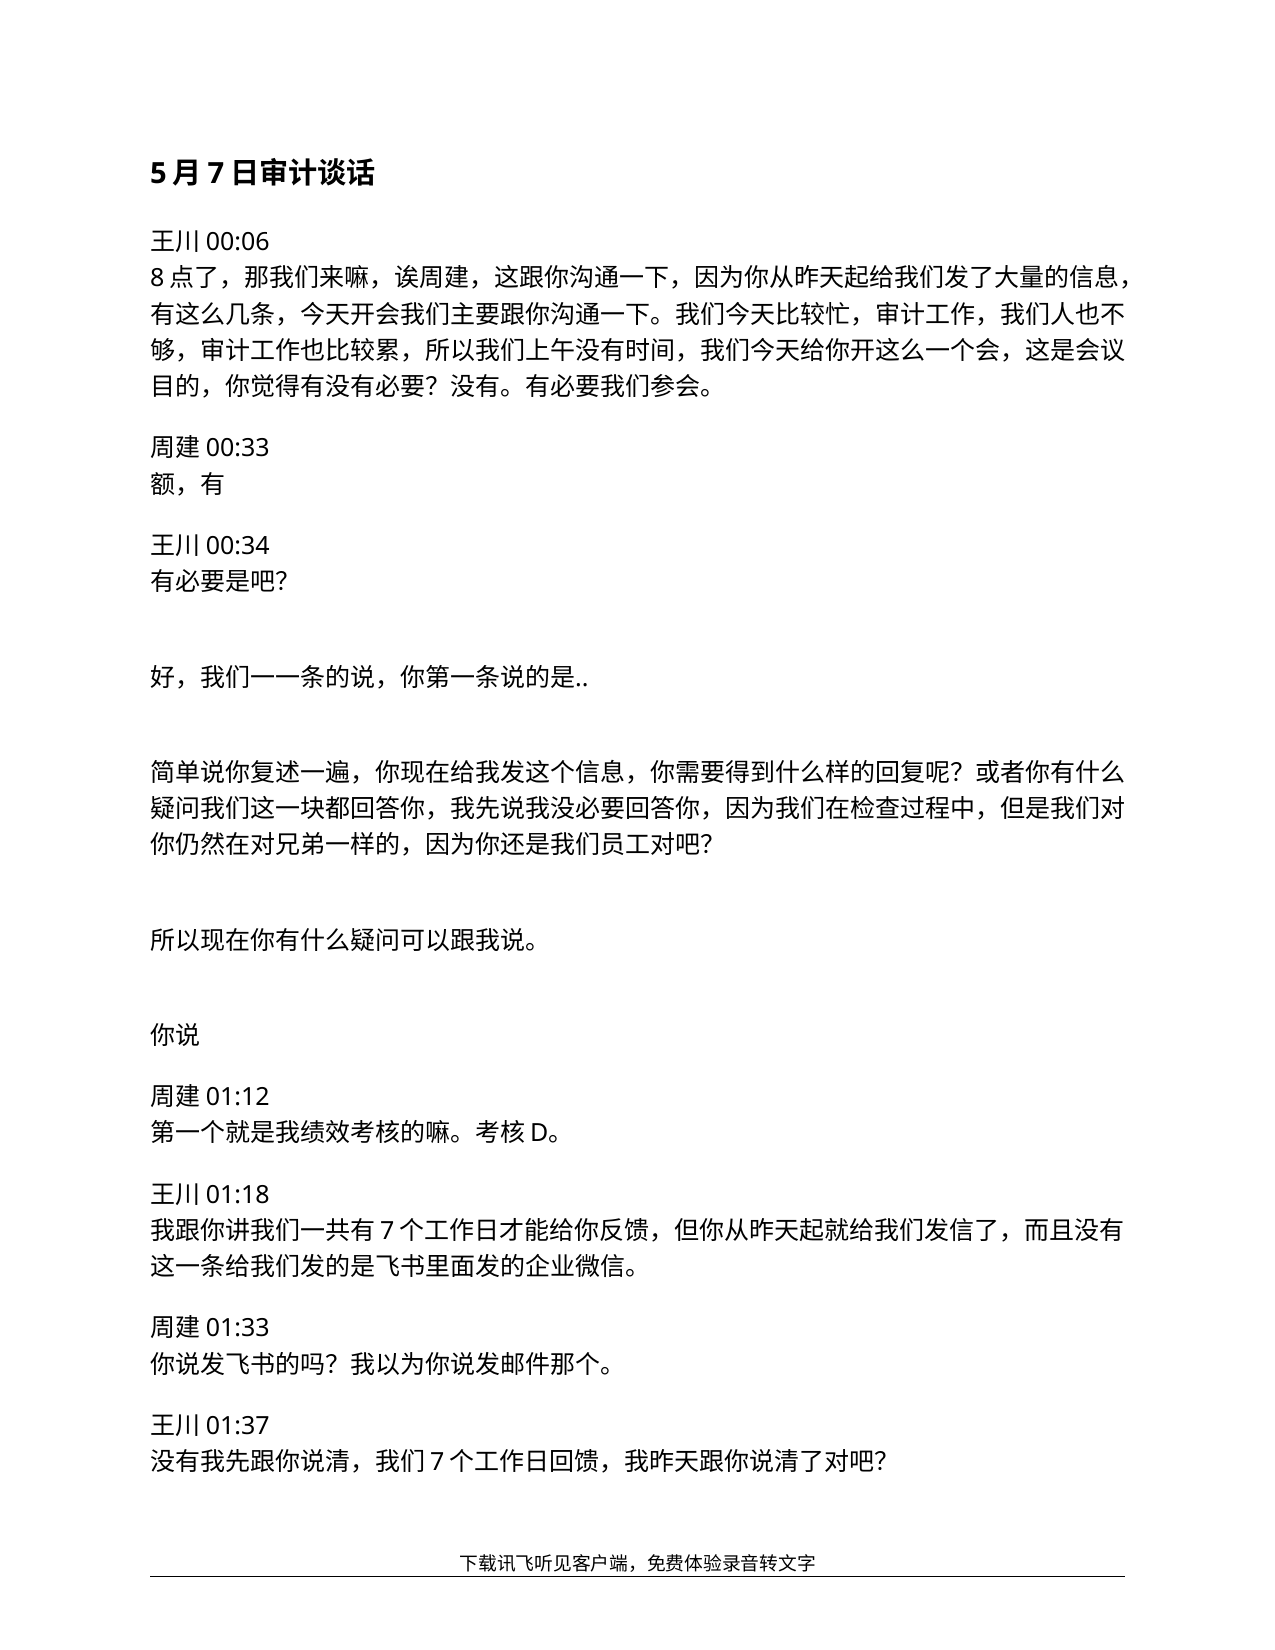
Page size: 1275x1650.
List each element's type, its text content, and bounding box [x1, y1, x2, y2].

text 王川 00:34 有必要是吧？ [150, 525, 1125, 598]
text 周建 01:33 你说发飞书的吗？我以为你说发邮件那个。 [150, 1308, 1125, 1380]
text 王川 01:18 我跟你讲我们一共有7个工作日才能给你反馈，但你从昨天起就给我们发信了，而且没有这一条给我们发的是飞书里面发的企业微信。 [150, 1174, 1125, 1283]
text 周建 00:33 额，有 [150, 428, 1125, 500]
text 王川 00:06 8点了，那我们来嘛，诶周建，这跟你沟通一下，因为你从昨天起给我们发了大量的信息，有这么几条，今天开会我们主要跟你沟通一下。我们今天比较忙，审计工作，我们人也不够，审计工作也比较累，所以我们上午没有时间，我们今天给你开这么一个会，这是会议目的，你觉得有没有必要？没有。有必要我们参会。 [150, 222, 1125, 403]
text 所以现在你有什么疑问可以跟我说。 [150, 886, 1125, 956]
text 王川 01:37 没有我先跟你说清，我们7个工作日回馈，我昨天跟你说清了对吧？ [150, 1405, 1125, 1478]
text 简单说你复述一遍，你现在给我发这个信息，你需要得到什么样的回复呢？或者你有什么疑问我们这一块都回答你，我先说我没必要回答你，因为我们在检查过程中，但是我们对你仍然在对兄弟一样的，因为你还是我们员工对吧？ [150, 718, 1125, 861]
subtitle 5月7日审计谈话 [150, 150, 1125, 192]
text 好，我们一一条的说，你第一条说的是.. [150, 623, 1125, 693]
text 你说 [150, 981, 1125, 1052]
text 周建 01:12 第一个就是我绩效考核的嘛。考核D。 [150, 1077, 1125, 1149]
